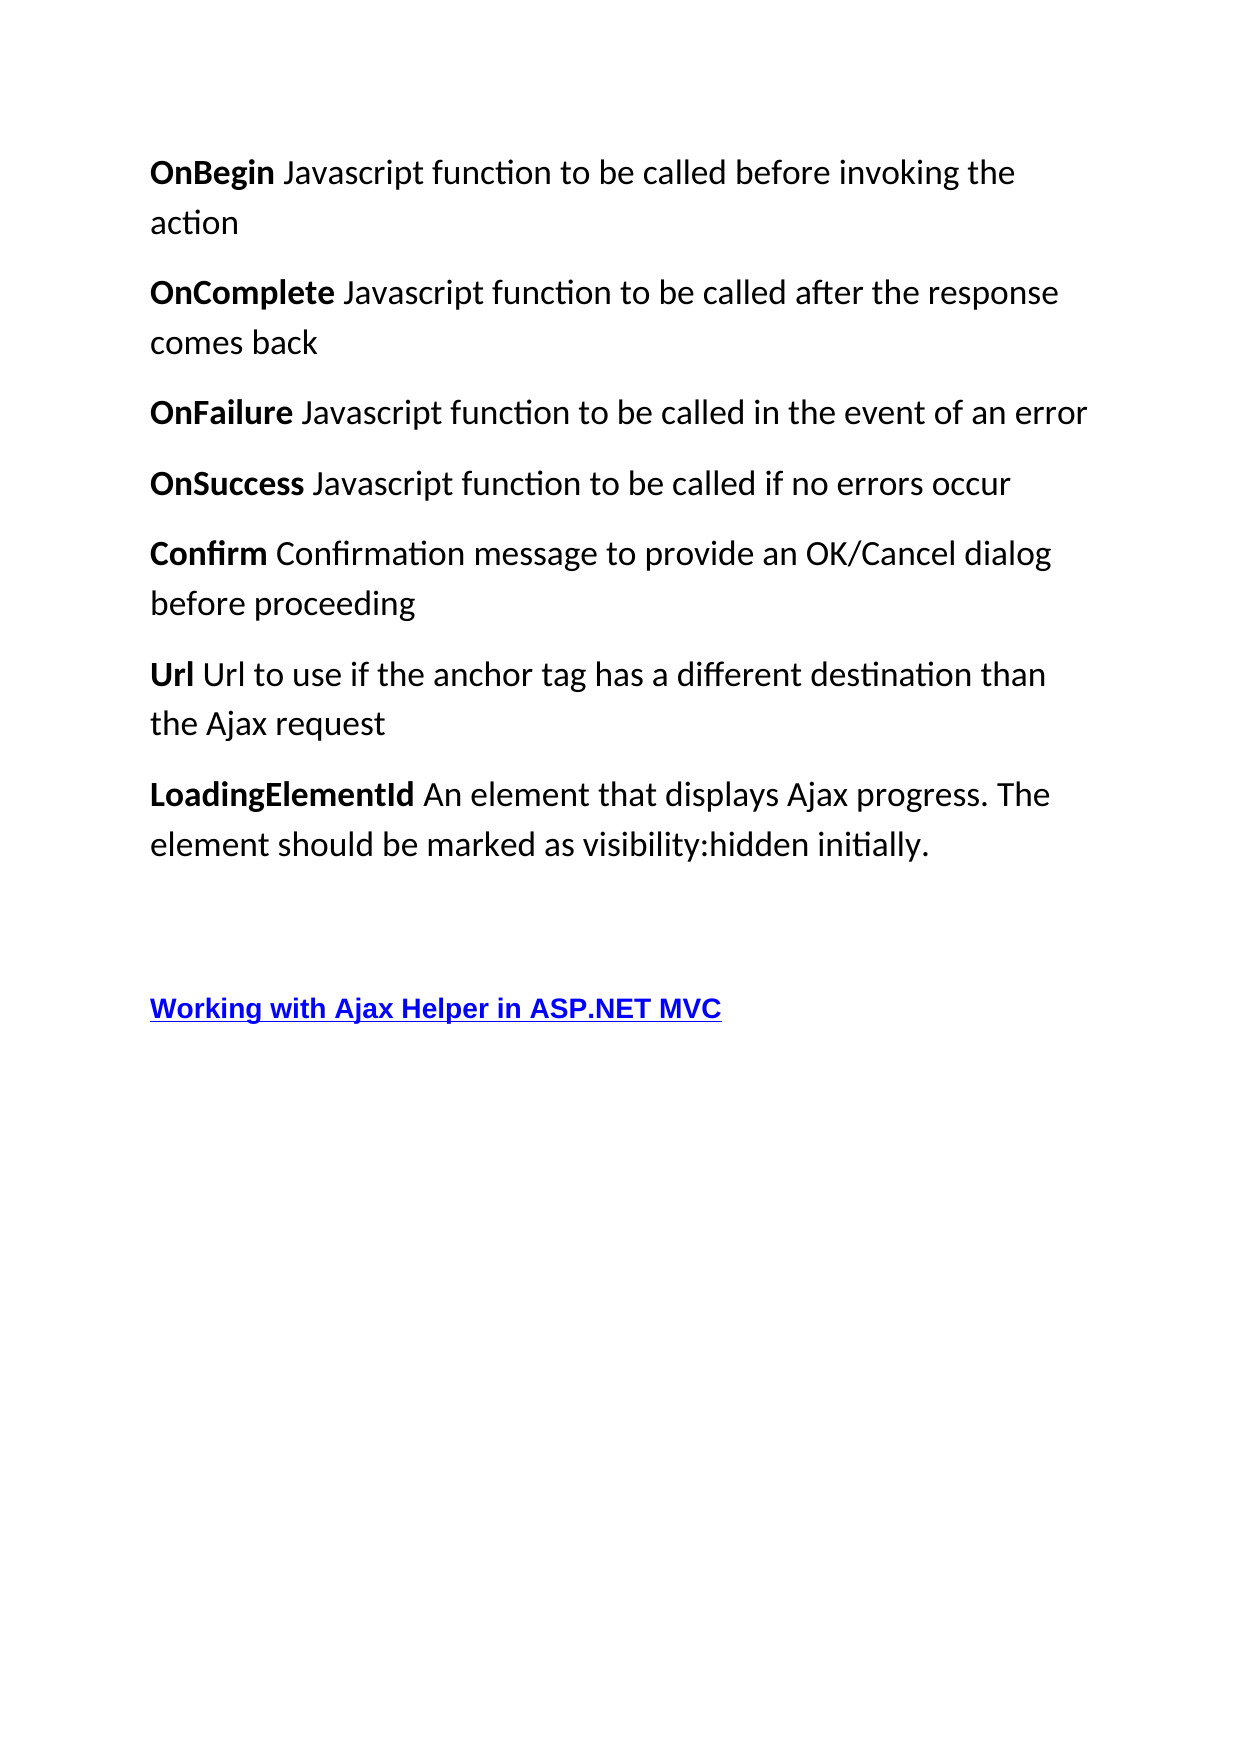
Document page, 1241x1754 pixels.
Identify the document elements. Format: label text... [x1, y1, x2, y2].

text OnBegin Javascript function to be called before invoking the action [150, 150, 1090, 243]
text Url Url to use if the anchor tag has a different destination than the Ajax request [150, 652, 1090, 744]
text Confirm Confirmation message to provide an OK/Cancel dialog before proceeding [150, 531, 1090, 624]
text OnComplete Javascript function to be called after the response comes back [150, 270, 1090, 363]
text OnFailure Javascript function to be called in the event of an error [150, 390, 1090, 434]
text OnSuccess Javascript function to be called if no errors occur [150, 461, 1090, 504]
text LoadingElementId An element that displays Ajax progress. The element should be marked as visibility:hidden initially. [150, 772, 1090, 897]
text Working with Ajax Helper in ASP.NET MVC [150, 992, 1090, 1025]
